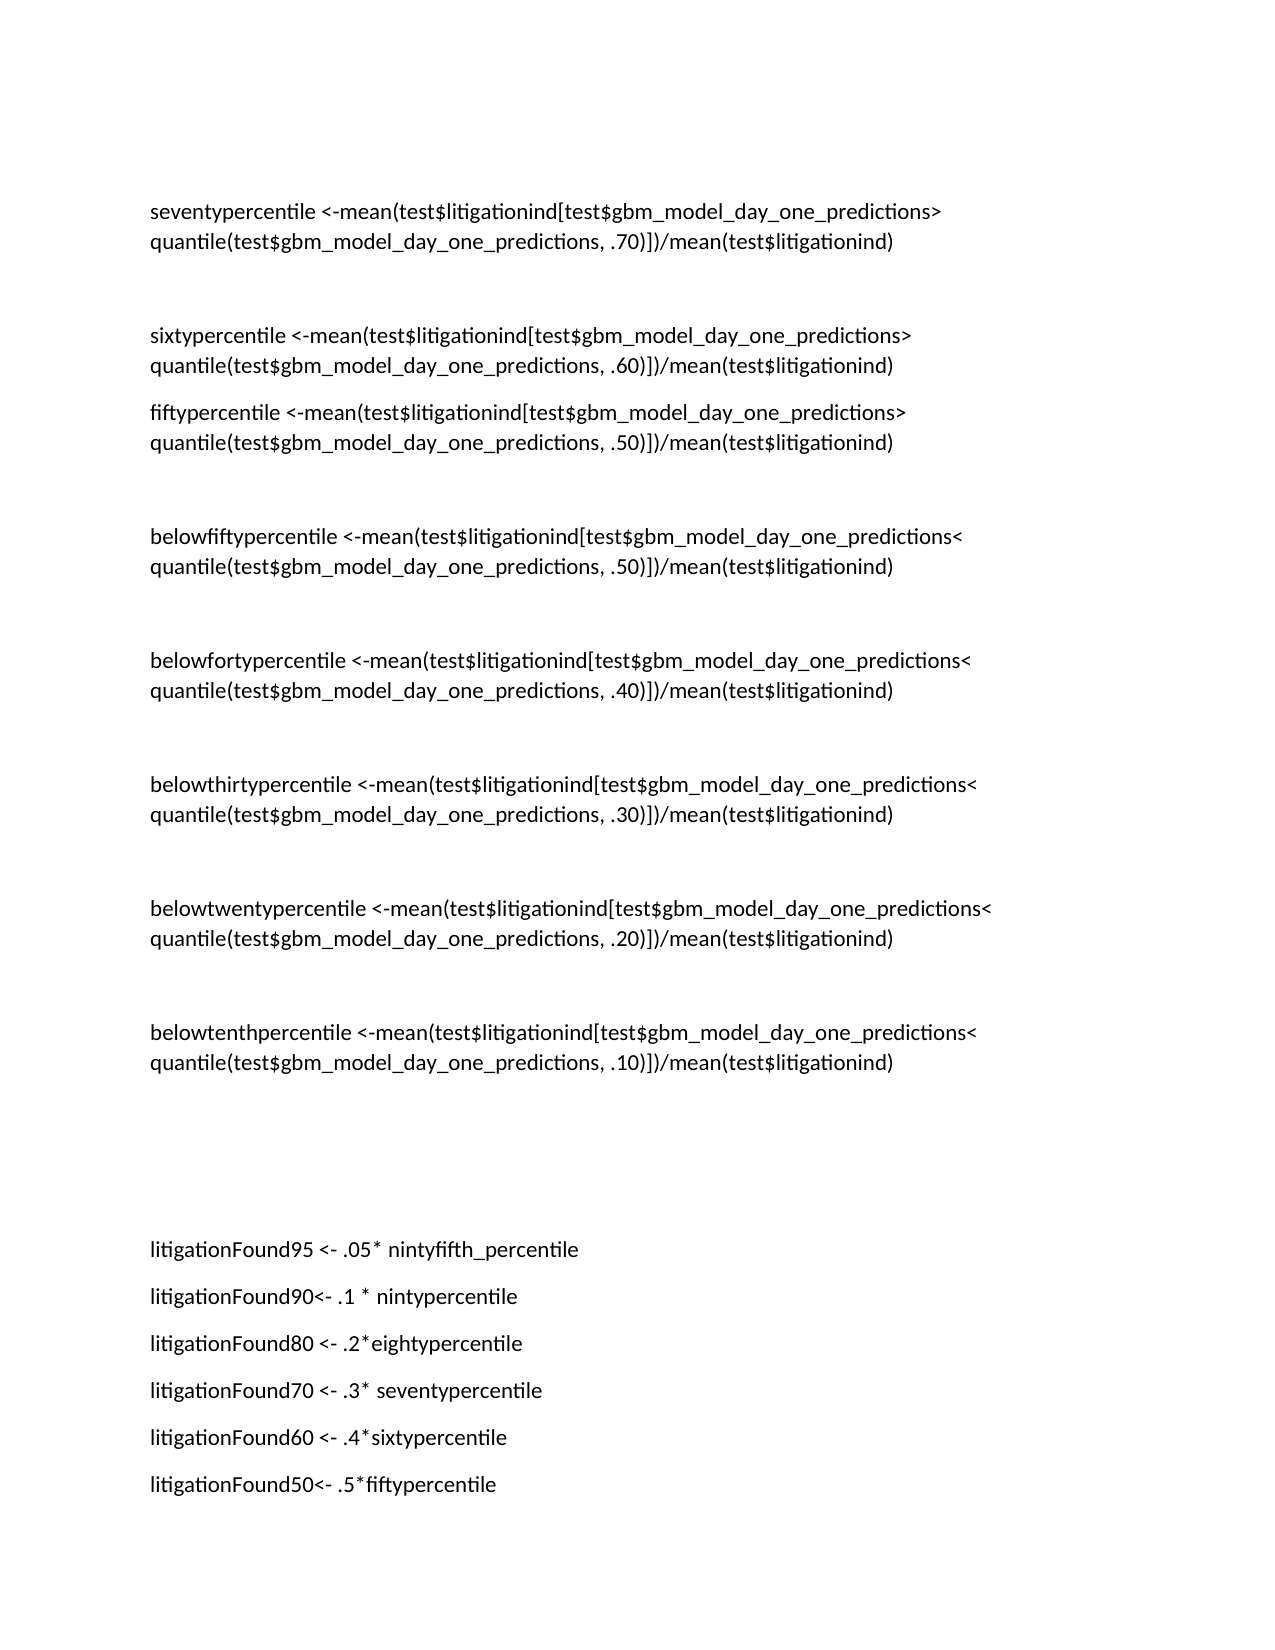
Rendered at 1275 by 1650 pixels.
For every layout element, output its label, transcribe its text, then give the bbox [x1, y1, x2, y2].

text seventypercentile <-mean(test$litigationind[test$gbm_model_day_one_predictions> quantile(test$gbm_model_day_one_predictions, .70)])/mean(test$litigationind) [150, 197, 1125, 255]
text litigationFound70 <- .3* seventypercentile [150, 1376, 1125, 1404]
text litigationFound95 <- .05* nintyfifth_percentile [150, 1235, 1125, 1263]
text belowtwentypercentile <-mean(test$litigationind[test$gbm_model_day_one_predictions< quantile(test$gbm_model_day_one_predictions, .20)])/mean(test$litigationind) [150, 894, 1125, 952]
text belowtenthpercentile <-mean(test$litigationind[test$gbm_model_day_one_predictions< quantile(test$gbm_model_day_one_predictions, .10)])/mean(test$litigationind) [150, 1018, 1125, 1076]
text litigationFound60 <- .4*sixtypercentile [150, 1423, 1125, 1451]
text fiftypercentile <-mean(test$litigationind[test$gbm_model_day_one_predictions> quantile(test$gbm_model_day_one_predictions, .50)])/mean(test$litigationind) [150, 398, 1125, 456]
text belowthirtypercentile <-mean(test$litigationind[test$gbm_model_day_one_predictions< quantile(test$gbm_model_day_one_predictions, .30)])/mean(test$litigationind) [150, 770, 1125, 828]
text litigationFound90<- .1 * nintypercentile [150, 1282, 1125, 1310]
text litigationFound80 <- .2*eightypercentile [150, 1329, 1125, 1357]
text belowfortypercentile <-mean(test$litigationind[test$gbm_model_day_one_predictions< quantile(test$gbm_model_day_one_predictions, .40)])/mean(test$litigationind) [150, 646, 1125, 704]
text litigationFound50<- .5*fiftypercentile [150, 1470, 1125, 1498]
text sixtypercentile <-mean(test$litigationind[test$gbm_model_day_one_predictions> quantile(test$gbm_model_day_one_predictions, .60)])/mean(test$litigationind) [150, 321, 1125, 379]
text belowfiftypercentile <-mean(test$litigationind[test$gbm_model_day_one_predictions< quantile(test$gbm_model_day_one_predictions, .50)])/mean(test$litigationind) [150, 522, 1125, 580]
